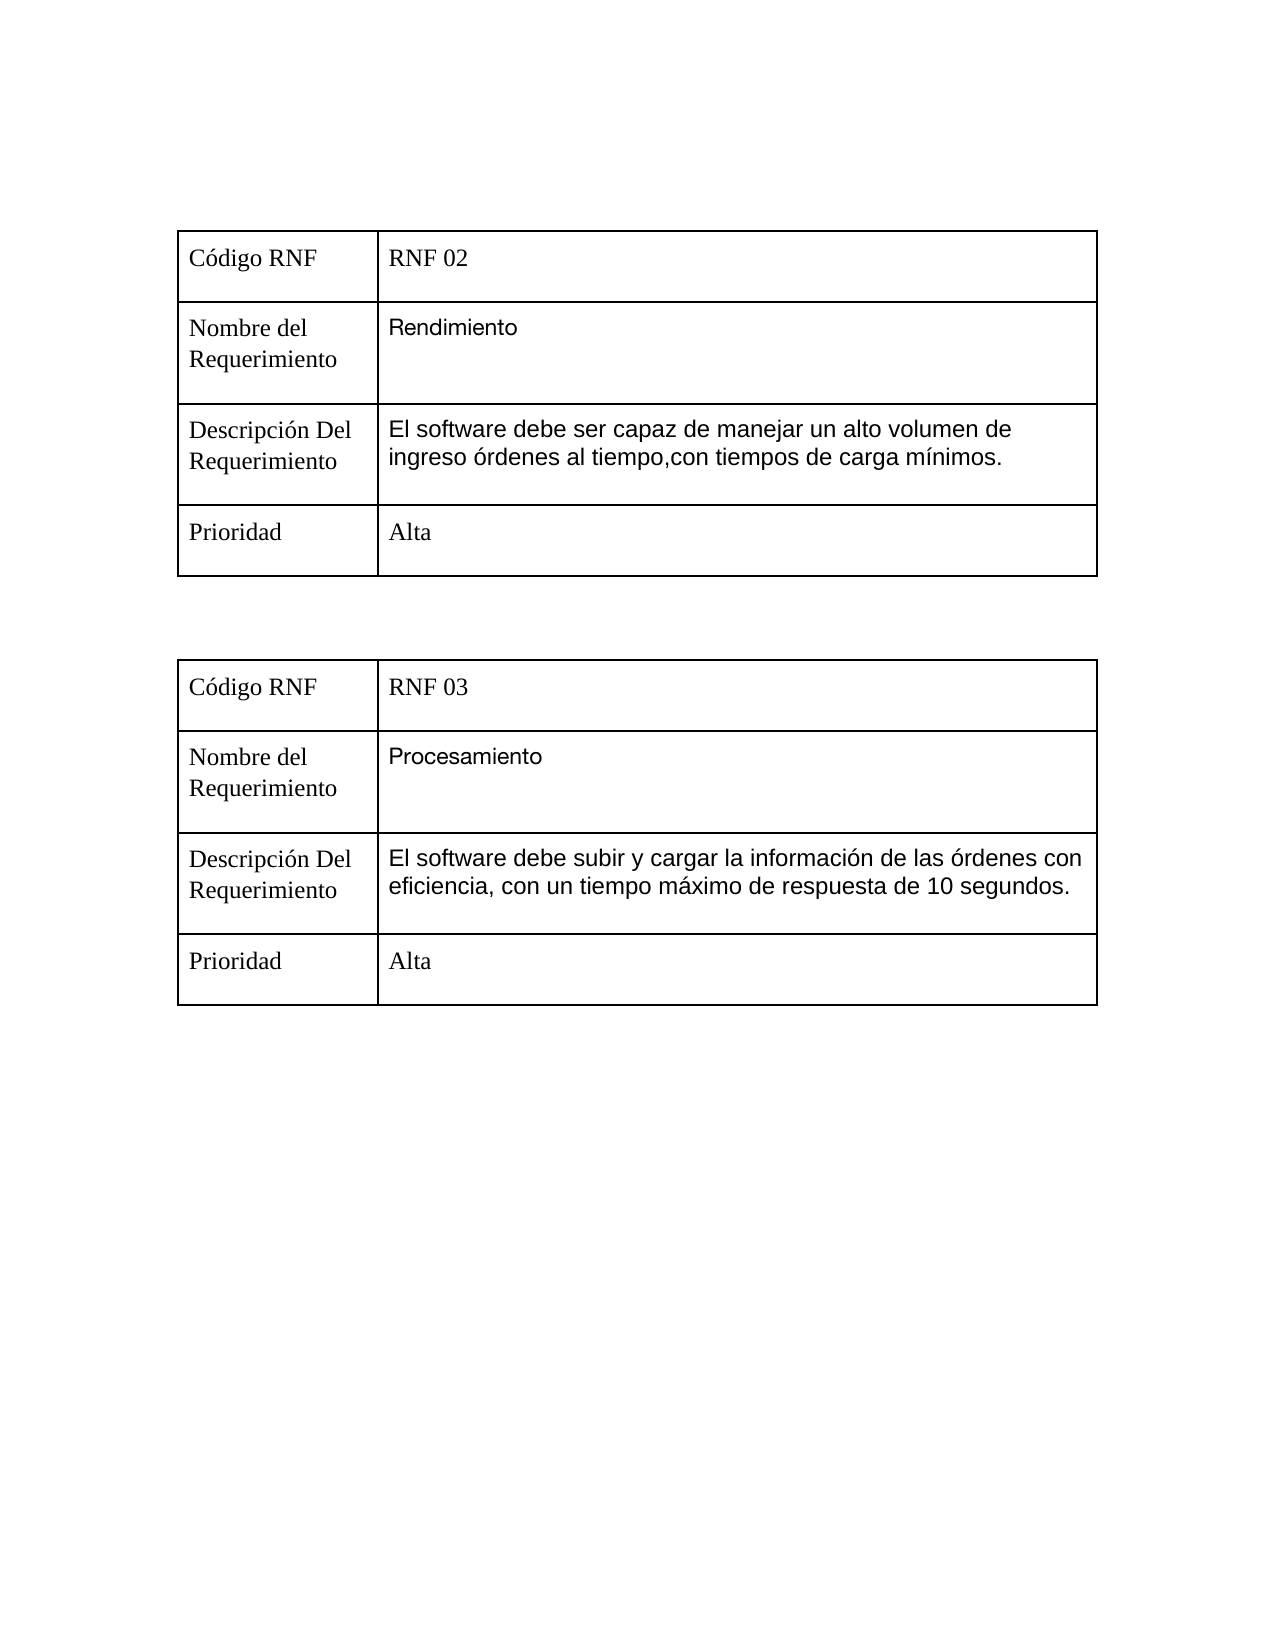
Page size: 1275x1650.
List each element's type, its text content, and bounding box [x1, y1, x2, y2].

table_cell Nombre del Requerimiento [179, 303, 377, 402]
table_header Código RNF [179, 232, 377, 301]
table_cell Prioridad [179, 506, 377, 575]
table_cell El software debe ser capaz de manejar un alto volumen de ingreso órdenes al tiempo,con tiempos de carga mínimos. [379, 405, 1096, 504]
table_cell Prioridad [179, 935, 377, 1004]
table_cell Descripción Del Requerimiento [179, 834, 377, 933]
table_cell El software debe subir y cargar la información de las órdenes con eficiencia, con un tiempo máximo de respuesta de 10 segundos. [379, 834, 1096, 933]
table_cell Nombre del Requerimiento [179, 732, 377, 832]
table_cell Rendimiento [379, 303, 1096, 402]
table_header RNF 03 [379, 661, 1096, 730]
table_cell Alta [379, 935, 1096, 1004]
table_header RNF 02 [379, 232, 1096, 301]
table_cell Procesamiento [379, 732, 1096, 832]
table_cell Alta [379, 506, 1096, 575]
table_header Código RNF [179, 661, 377, 730]
table_cell Descripción Del Requerimiento [179, 405, 377, 504]
